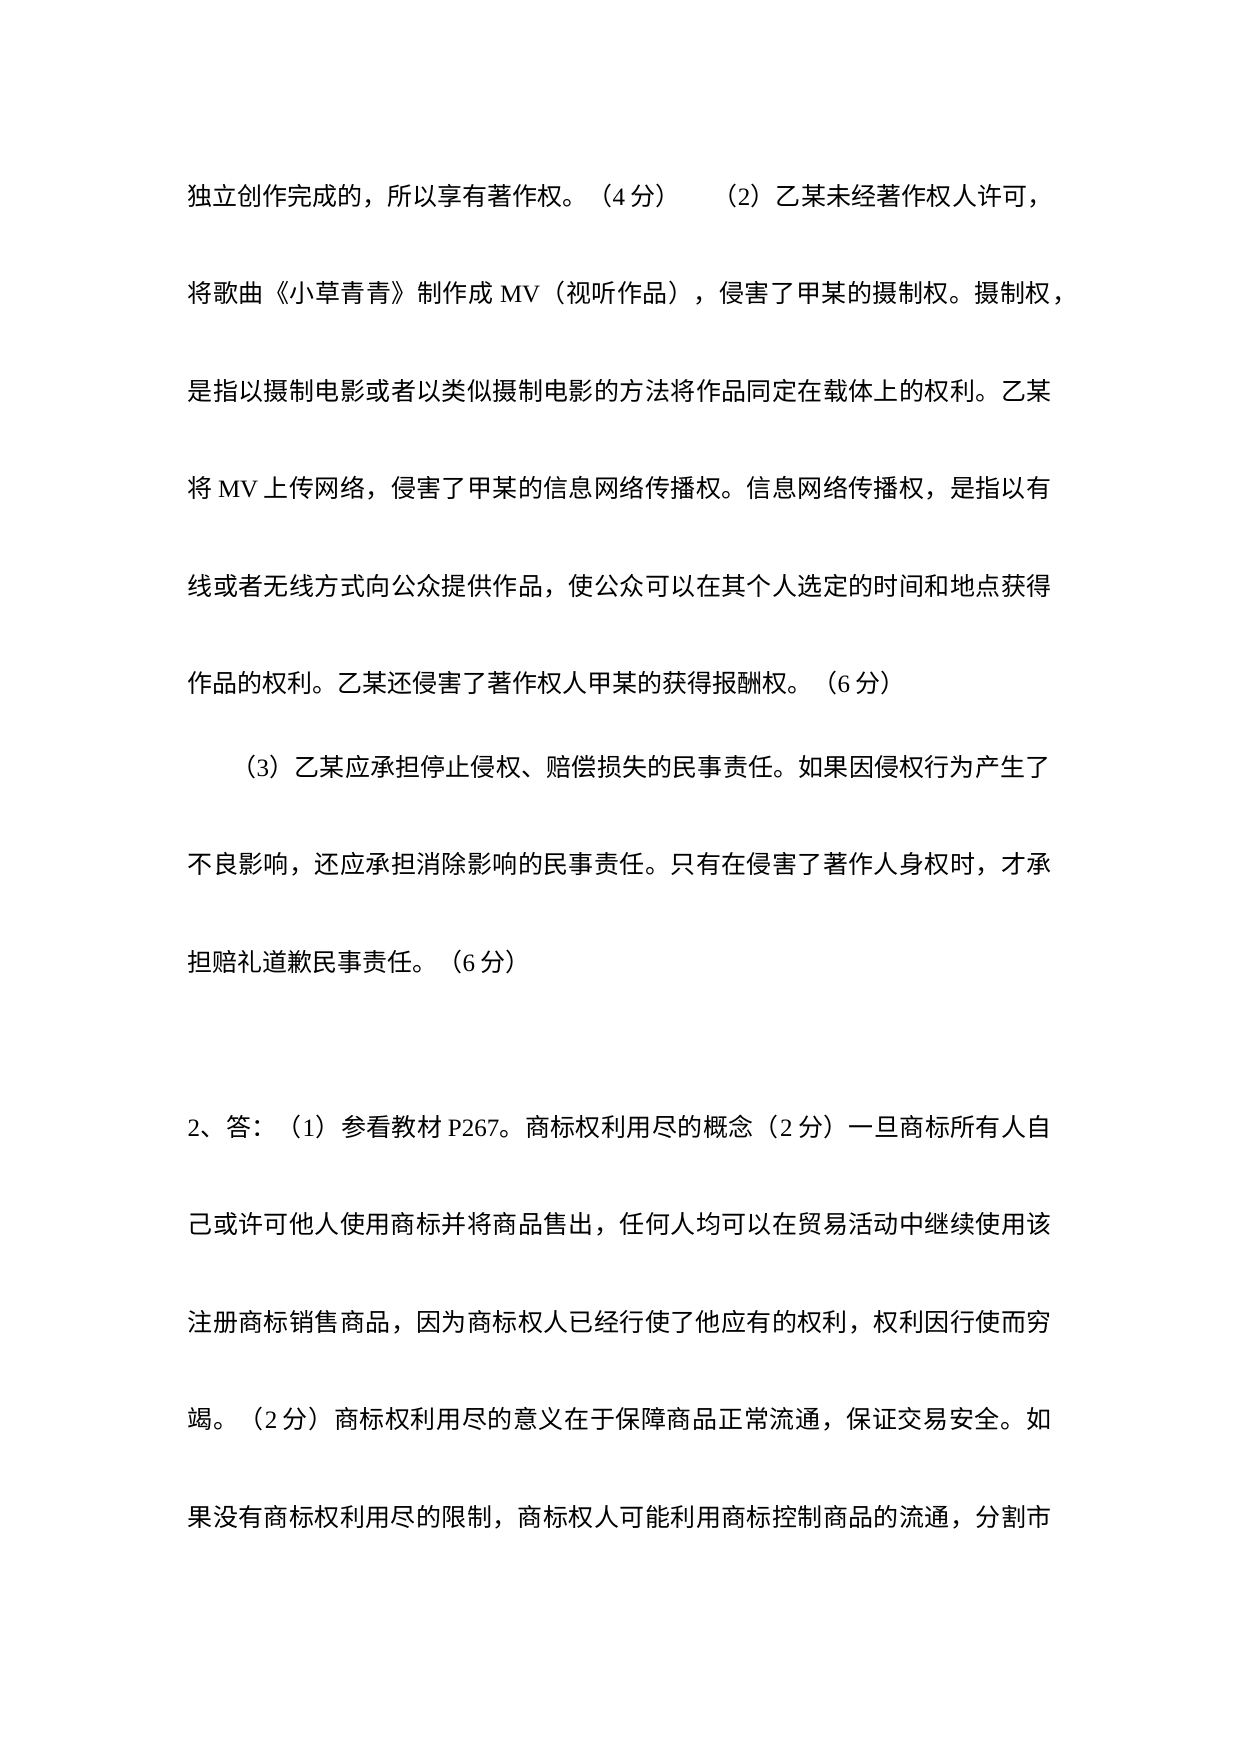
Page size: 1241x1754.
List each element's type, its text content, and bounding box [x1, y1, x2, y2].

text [187, 162, 1053, 714]
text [187, 1093, 1053, 1548]
text （3）乙某应承担停止侵权、赔偿损失的民事责任。如果因侵权行为产生了不良影响，还应承担消除影响的民事责任。只有在侵害了著作人身权时，才承担赔礼道歉民事责任。（6分） [187, 733, 1053, 993]
